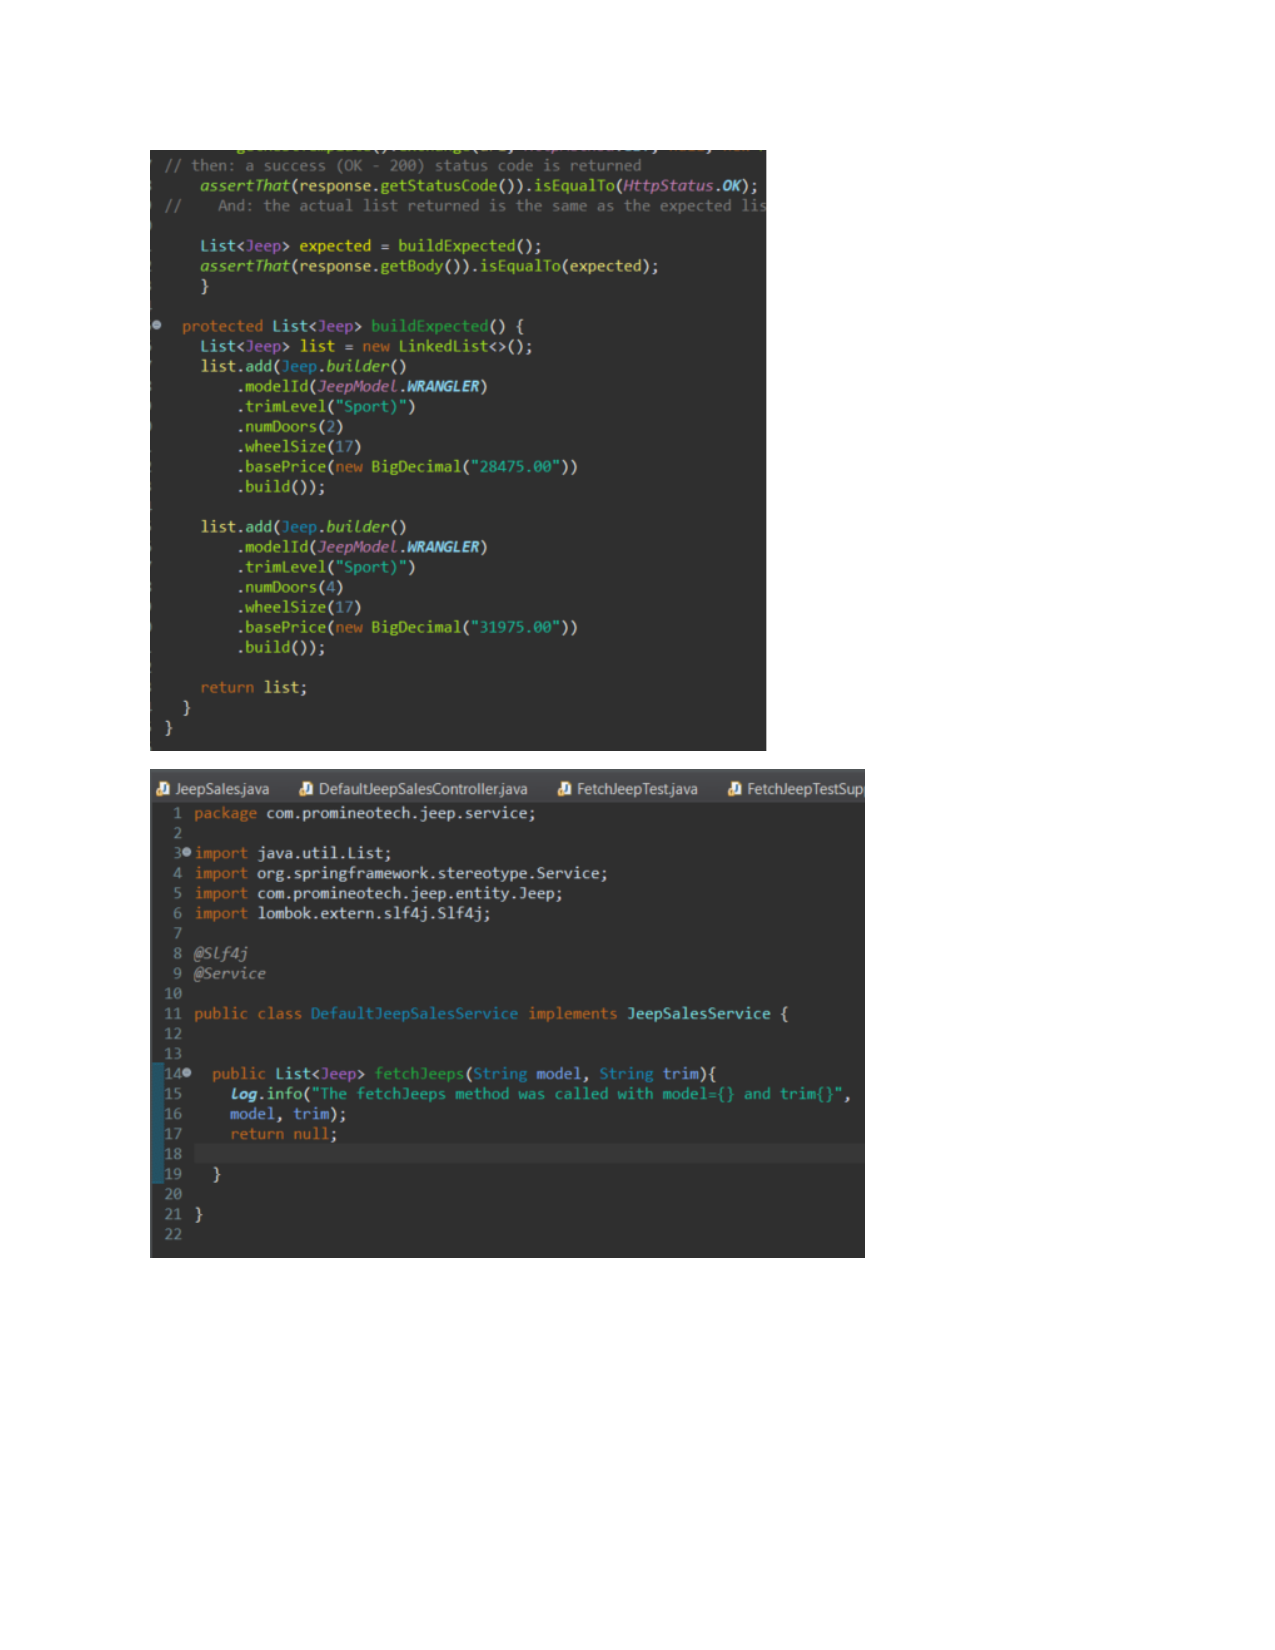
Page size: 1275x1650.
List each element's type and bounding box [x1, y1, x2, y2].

picture [150, 150, 767, 751]
picture [150, 769, 865, 1258]
